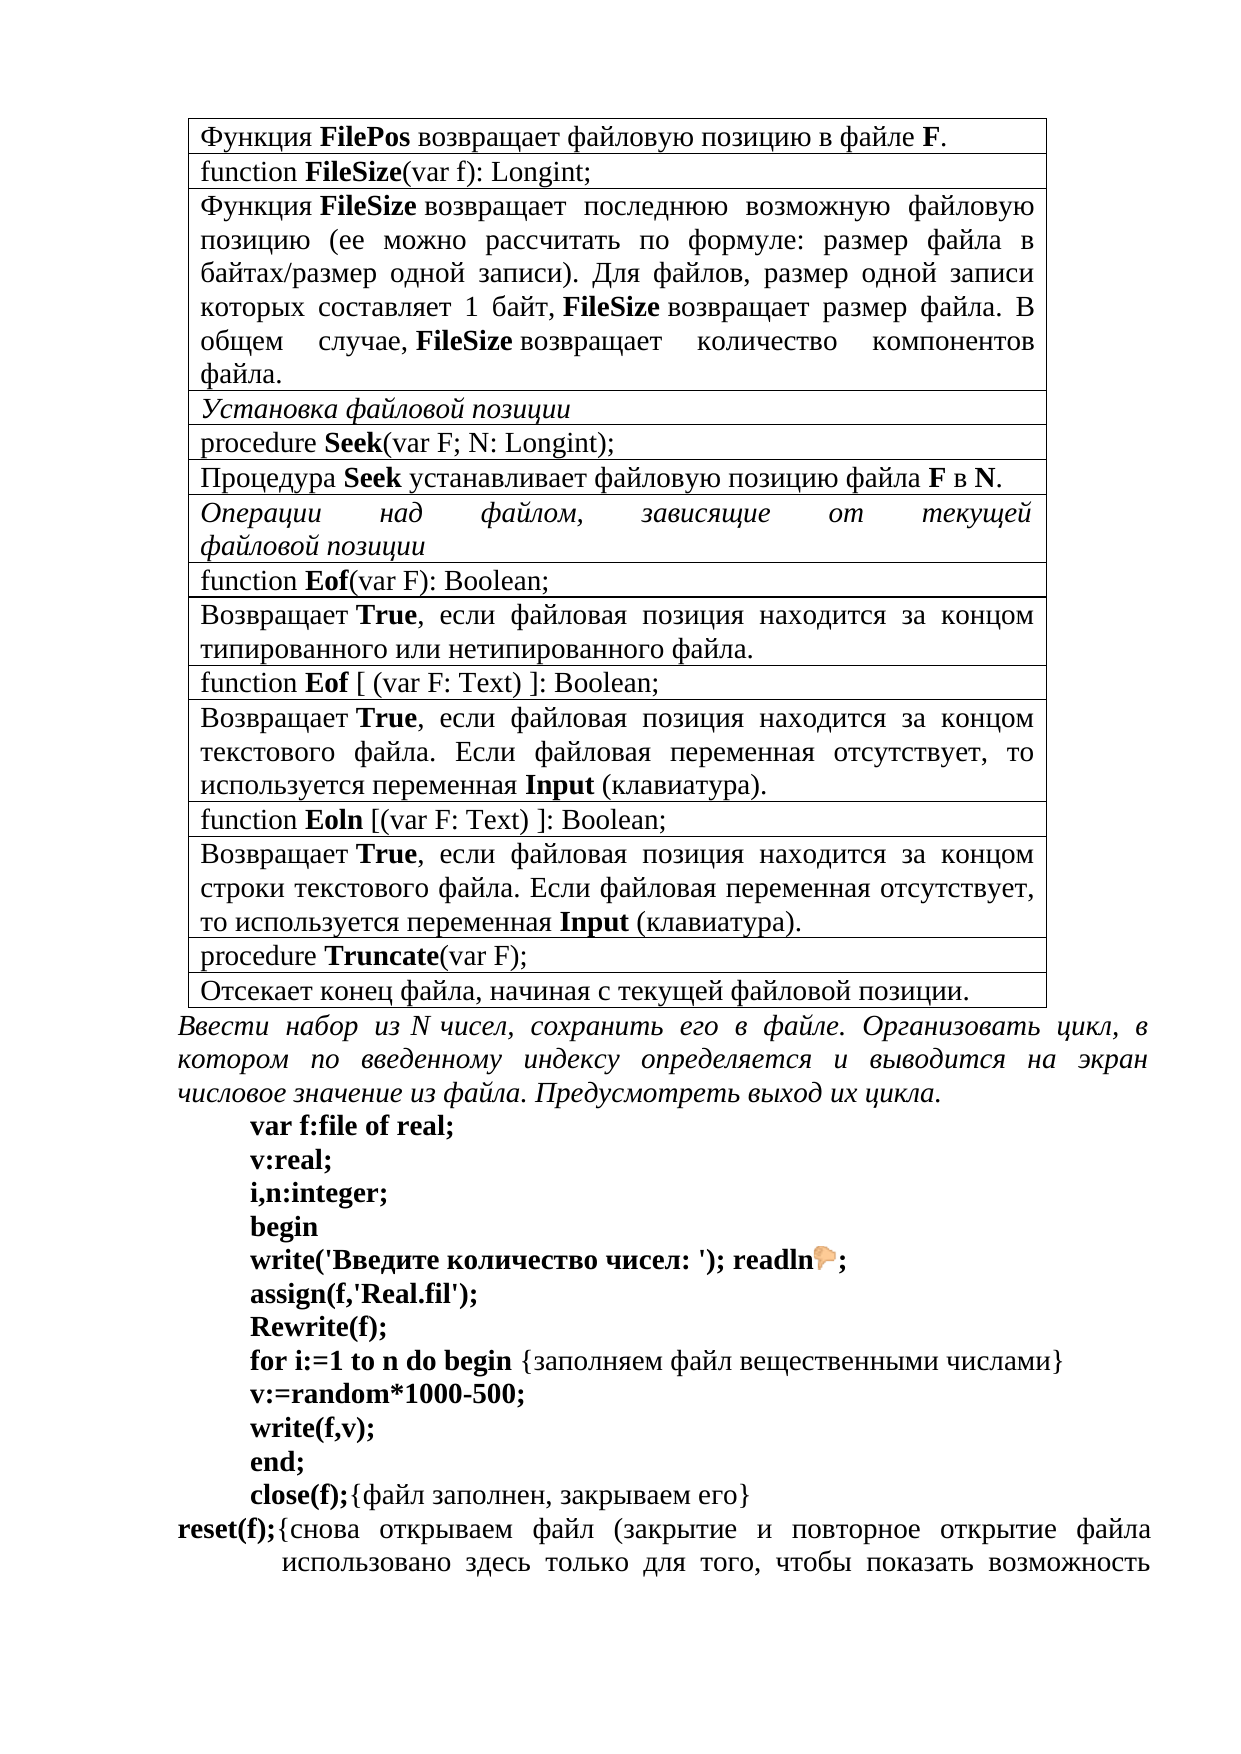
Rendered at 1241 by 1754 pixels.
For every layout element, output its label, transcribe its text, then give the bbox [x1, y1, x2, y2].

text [177, 1511, 1152, 1578]
table_cell procedure Seek(var F; N: Longint); [189, 425, 1046, 459]
table_cell function Eof [ (var F: Text) ]: Boolean; [189, 666, 1046, 699]
picture [813, 1246, 838, 1270]
table_cell function FileSize(var f): Longint; [189, 154, 1046, 187]
table_cell Возвращает True, если файловая позиция находится за концом типированного или нетипированного файла. [189, 598, 1046, 664]
table_cell Возвращает True, если файловая позиция находится за концом строки текстового файла. Если файловая переменная отсутствует, то используется переменная Input (клавиатура). [189, 837, 1046, 937]
table_cell function Eof(var F): Boolean; [189, 563, 1046, 596]
text assign(f,'Real.fil'); [177, 1276, 1152, 1309]
table_cell Установка файловой позиции [189, 391, 1046, 424]
text for i:=1 to n do begin {заполняем файл вещественными числами} [177, 1343, 1152, 1377]
text begin [177, 1209, 1152, 1242]
text write('Введите количество чисел: '); readln; [177, 1242, 1152, 1276]
text close(f);{файл заполнен, закрываем его} [177, 1477, 1152, 1511]
text end; [177, 1444, 1152, 1477]
table_cell Процедура Seek устанавливает файловую позицию файла F в N. [189, 460, 1046, 494]
table_cell procedure Truncate(var F); [189, 938, 1046, 972]
text Ввести набор из N чисел, сохранить его в файле. Организовать цикл, в котором по введенному индексу определяется и выводится на экран числовое значение из файла. Предусмотреть выход их цикла. [177, 1008, 1152, 1108]
table_cell function Eoln [(var F: Text) ]: Boolean; [189, 802, 1046, 836]
text v:=random*1000-500; [177, 1377, 1152, 1410]
text Rewrite(f); [177, 1309, 1152, 1343]
table_cell Операции над файлом, зависящие от текущей файловой позиции [189, 495, 1046, 562]
text var f:file of real; [177, 1108, 1152, 1142]
table_cell Возвращает True, если файловая позиция находится за концом текстового файла. Если файловая переменная отсутствует, то используется переменная Input (клавиатура). [189, 700, 1046, 801]
table_cell Функция FilePos возвращает файловую позицию в файле F. [189, 119, 1046, 153]
table_cell Отсекает конец файла, начиная с текущей файловой позиции. [189, 973, 1046, 1007]
table_cell Функция FileSize возвращает последнюю возможную файловую позицию (ее можно рассчитать по формуле: размер файла в байтах/размер одной записи). Для файлов, размер одной записи которых составляет 1 байт, FileSize возвращает размер файла. В общем случае, FileSize возвращает количество компонентов файла. [189, 189, 1046, 390]
text v:real; [177, 1142, 1152, 1175]
text write(f,v); [177, 1410, 1152, 1444]
text i,n:integer; [177, 1175, 1152, 1209]
